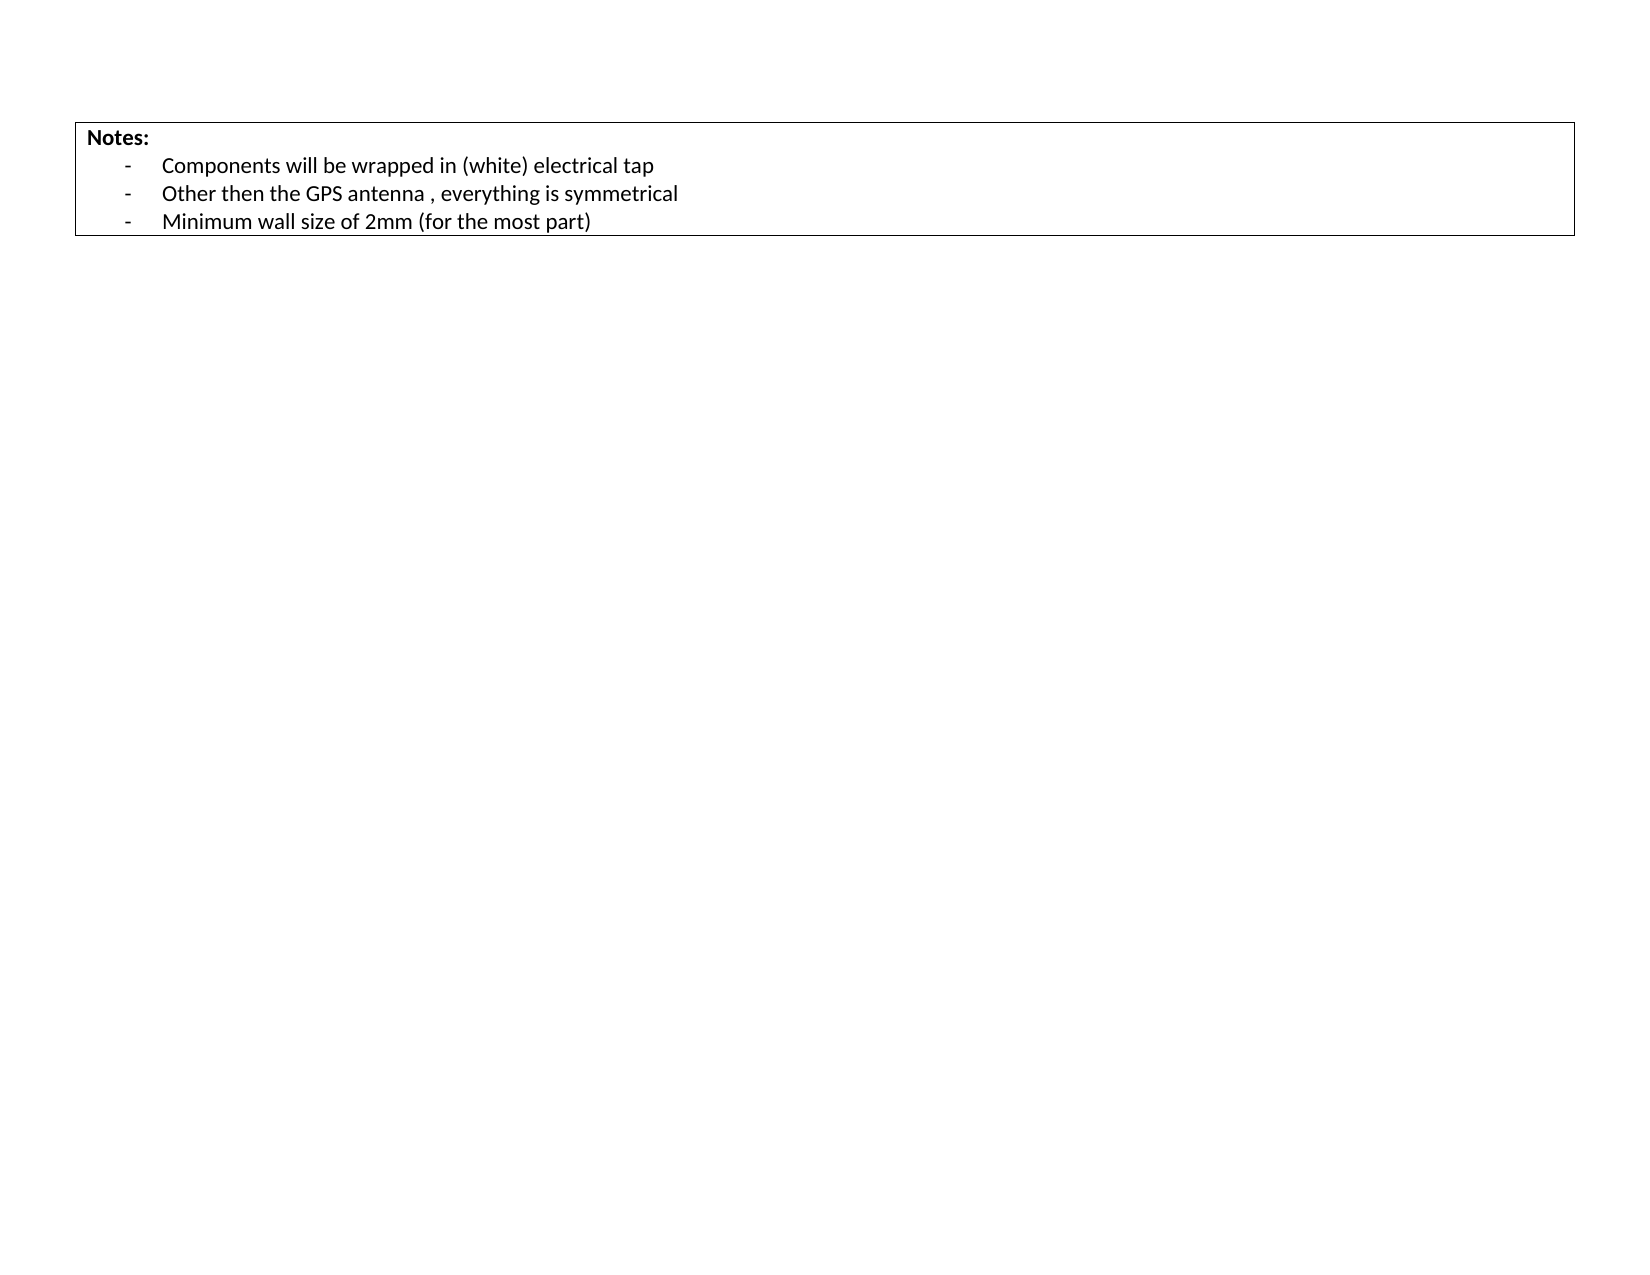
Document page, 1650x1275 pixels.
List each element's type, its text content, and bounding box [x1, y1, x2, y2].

table_header Notes: Components will be wrapped in (white) electrical tap Other then the GPS antenna , everything is symmetrical Minimum wall size of 2mm (for the most part) [76, 123, 1574, 235]
